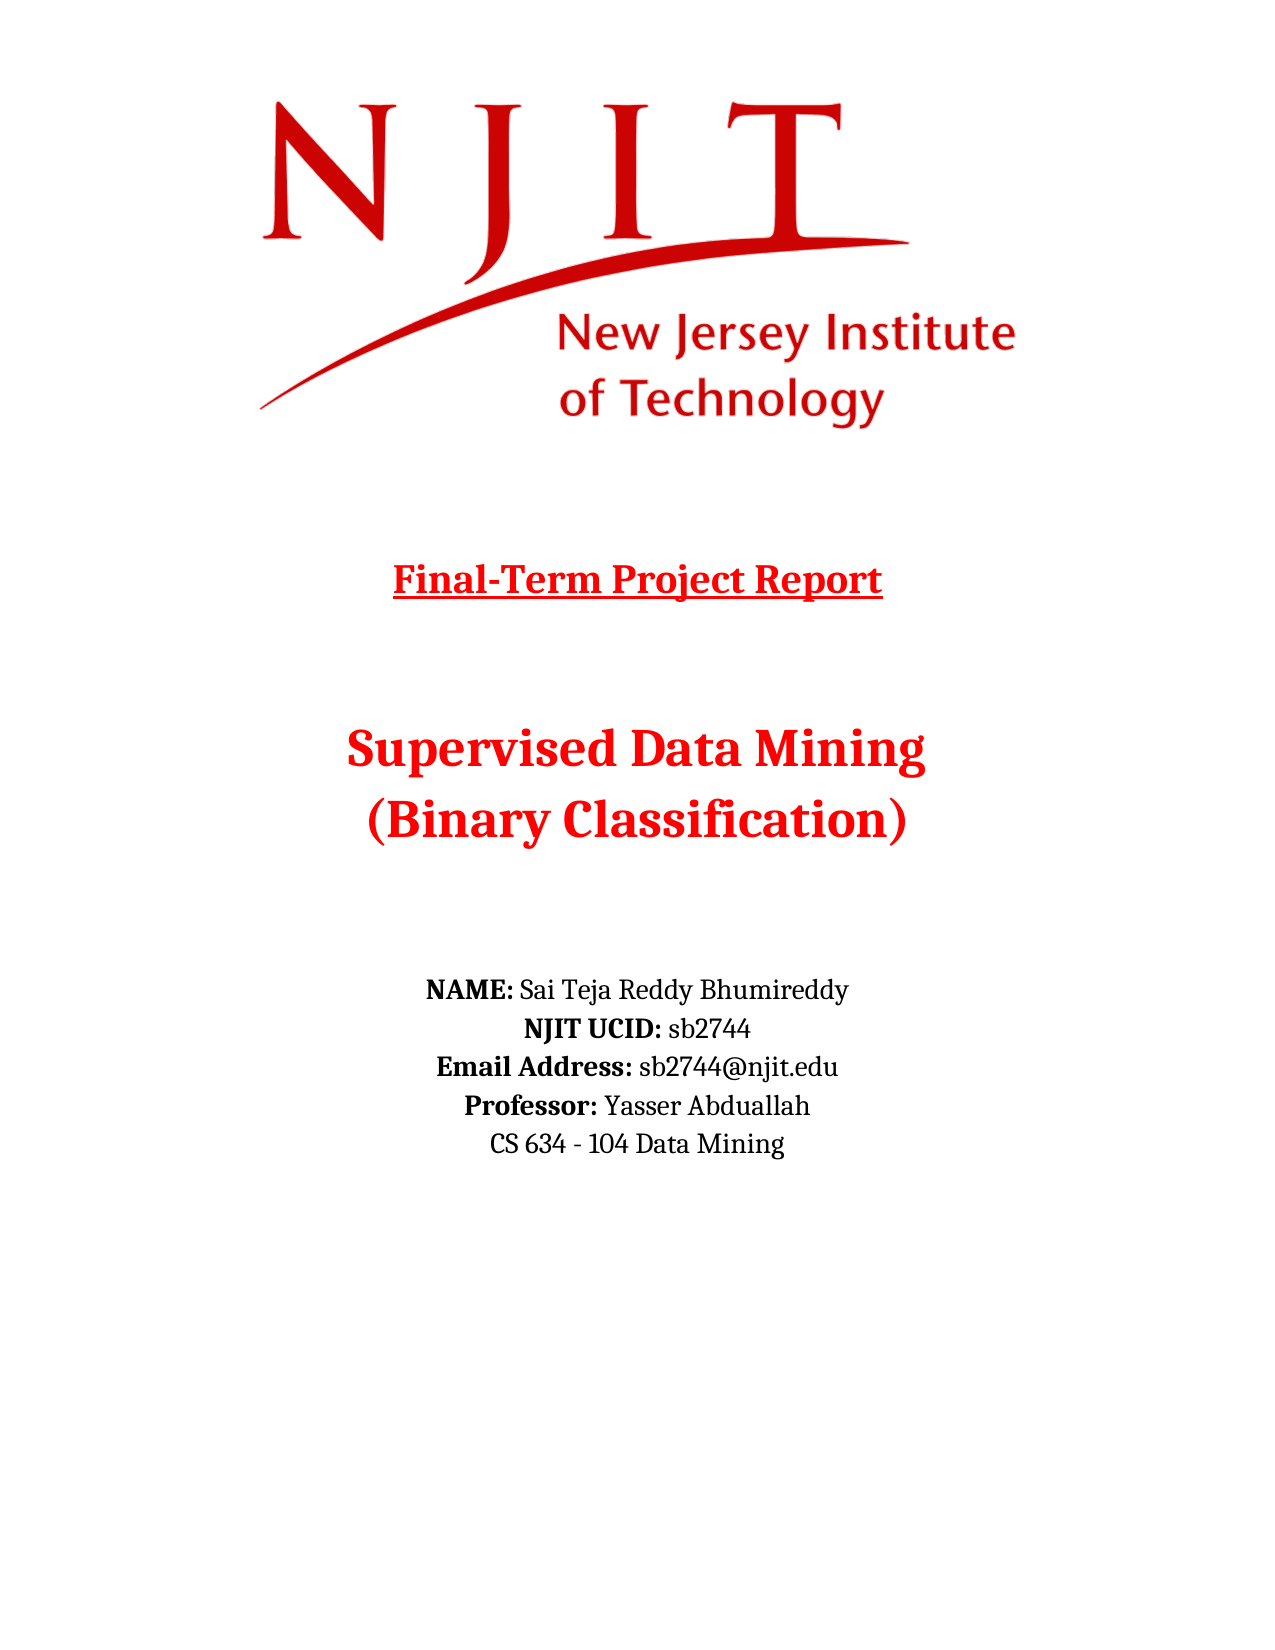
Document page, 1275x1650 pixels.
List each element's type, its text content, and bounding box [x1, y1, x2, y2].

text NAME: Sai Teja Reddy Bhumireddy [75, 973, 1200, 1007]
picture [259, 99, 1016, 430]
text Final-Term Project Report [75, 556, 1200, 604]
text NJIT UCID: sb2744 Email Address: sb2744@njit.edu Professor: Yasser Abduallah CS 634 - 104 Data Mining [75, 1012, 1200, 1161]
text Supervised Data Mining (Binary Classification) [75, 717, 1200, 851]
